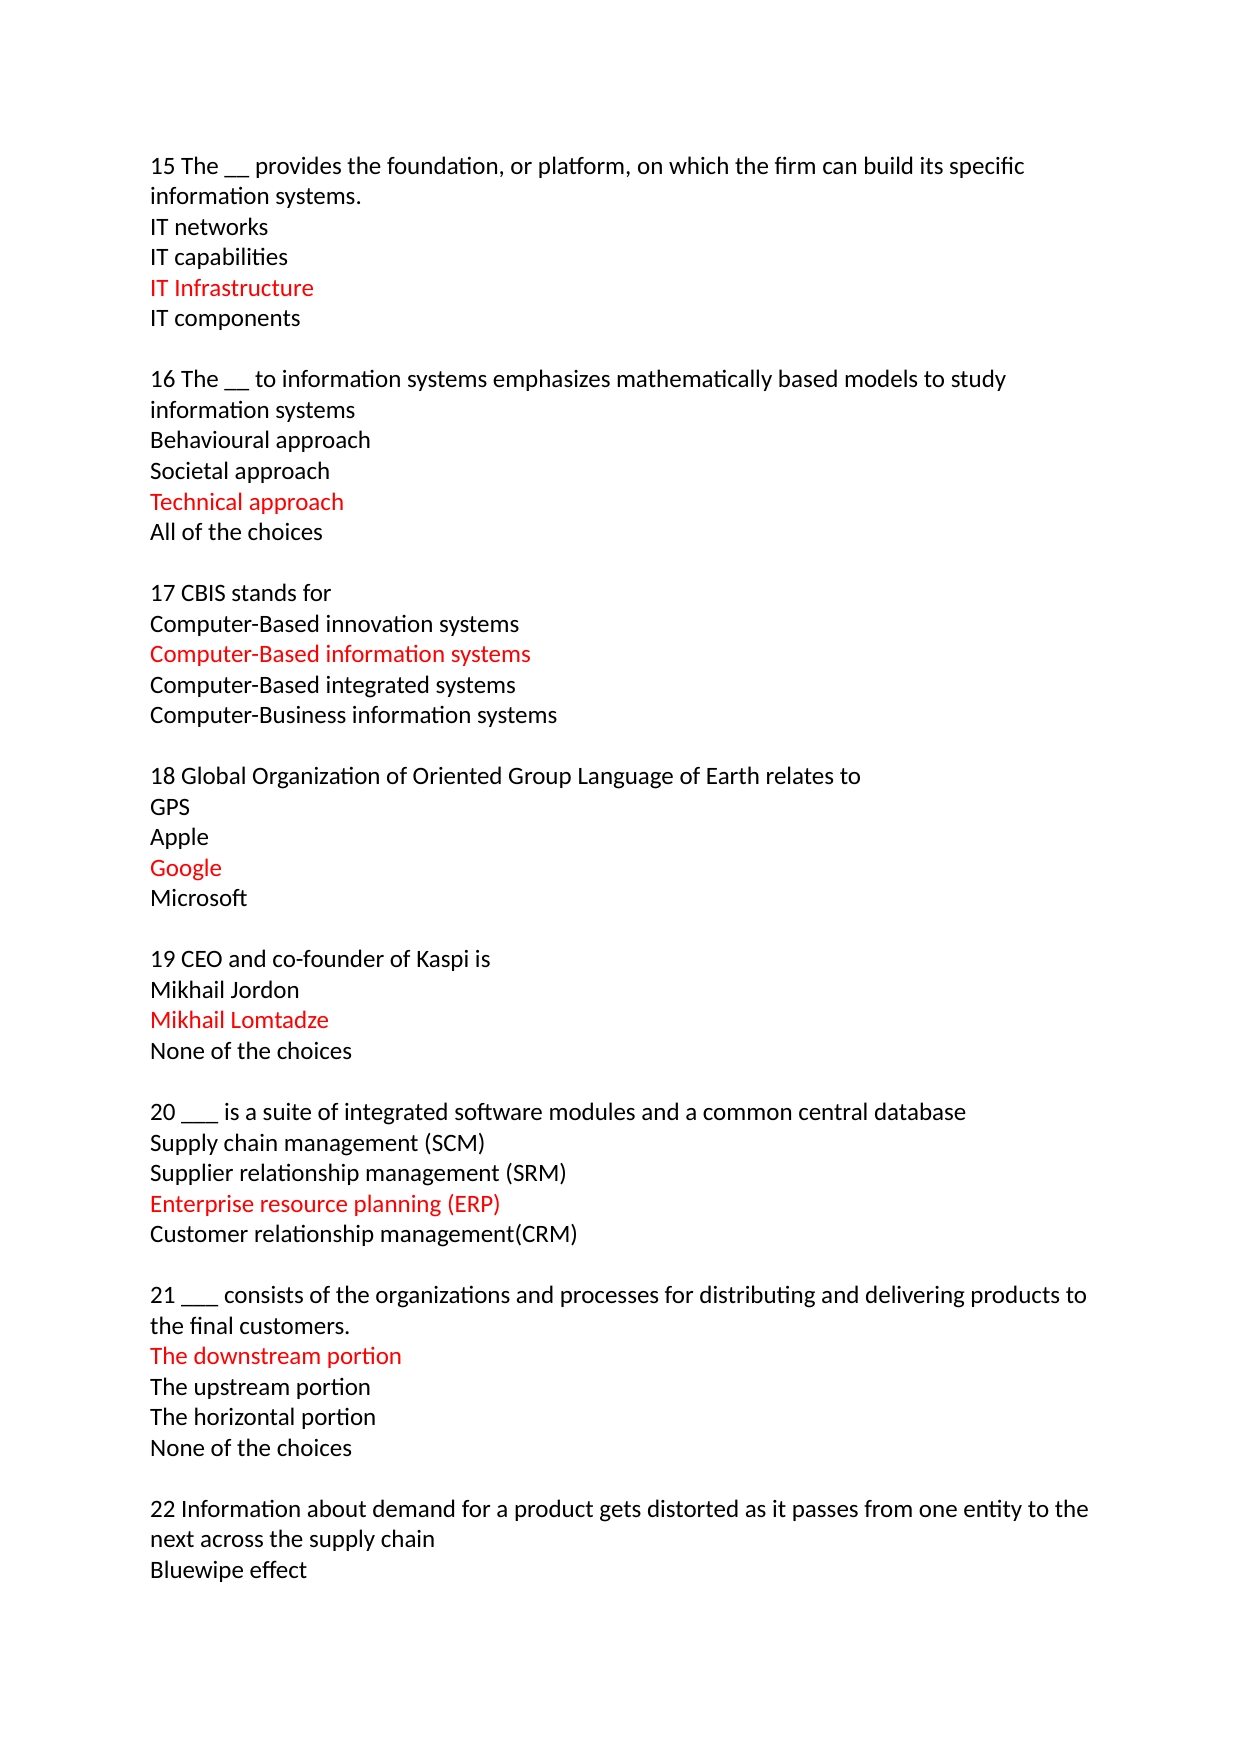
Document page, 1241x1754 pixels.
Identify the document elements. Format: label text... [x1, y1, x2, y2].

text Computer-Based integrated systems [150, 669, 1090, 699]
text 20 ___ is a suite of integrated software modules and a common central database [150, 1096, 1090, 1127]
text 16 The __ to information systems emphasizes mathematically based models to study information systems [150, 364, 1090, 425]
text Technical approach [150, 486, 1090, 516]
text Customer relationship management(CRM) [150, 1218, 1090, 1249]
text None of the choices [150, 1035, 1090, 1066]
text The downstream portion [150, 1340, 1090, 1371]
text 18 Global Organization of Oriented Group Language of Earth relates to [150, 760, 1090, 791]
text 22 Information about demand for a product gets distorted as it passes from one entity to the next across the supply chain [150, 1493, 1090, 1554]
text None of the choices [150, 1432, 1090, 1462]
text 19 CEO and co-founder of Kaspi is Mikhail Jordon [150, 943, 1090, 1004]
text 21 ___ consists of the organizations and processes for distributing and delivering products to the final customers. [150, 1279, 1090, 1340]
text 15 The __ provides the foundation, or platform, on which the firm can build its specific information systems. [150, 150, 1090, 211]
text IT components [150, 303, 1090, 333]
text Behavioural approach [150, 425, 1090, 455]
text Enterprise resource planning (ERP) [150, 1188, 1090, 1218]
text IT Infrastructure [150, 272, 1090, 303]
text Computer-Based information systems [150, 638, 1090, 669]
text Bluewipe effect [150, 1554, 1090, 1584]
text IT networks [150, 211, 1090, 242]
text Supplier relationship management (SRM) [150, 1157, 1090, 1188]
text Supply chain management (SCM) [150, 1127, 1090, 1157]
text Computer-Based innovation systems [150, 608, 1090, 638]
text 17 CBIS stands for [150, 577, 1090, 608]
text Societal approach [150, 455, 1090, 486]
text All of the choices [150, 516, 1090, 547]
text The upstream portion [150, 1371, 1090, 1401]
text Google [150, 852, 1090, 882]
text The horizontal portion [150, 1401, 1090, 1432]
text IT capabilities [150, 242, 1090, 272]
text Mikhail Lomtadze [150, 1004, 1090, 1035]
text Apple [150, 821, 1090, 852]
text Computer-Business information systems [150, 699, 1090, 730]
text Microsoft [150, 882, 1090, 913]
text GPS [150, 791, 1090, 821]
